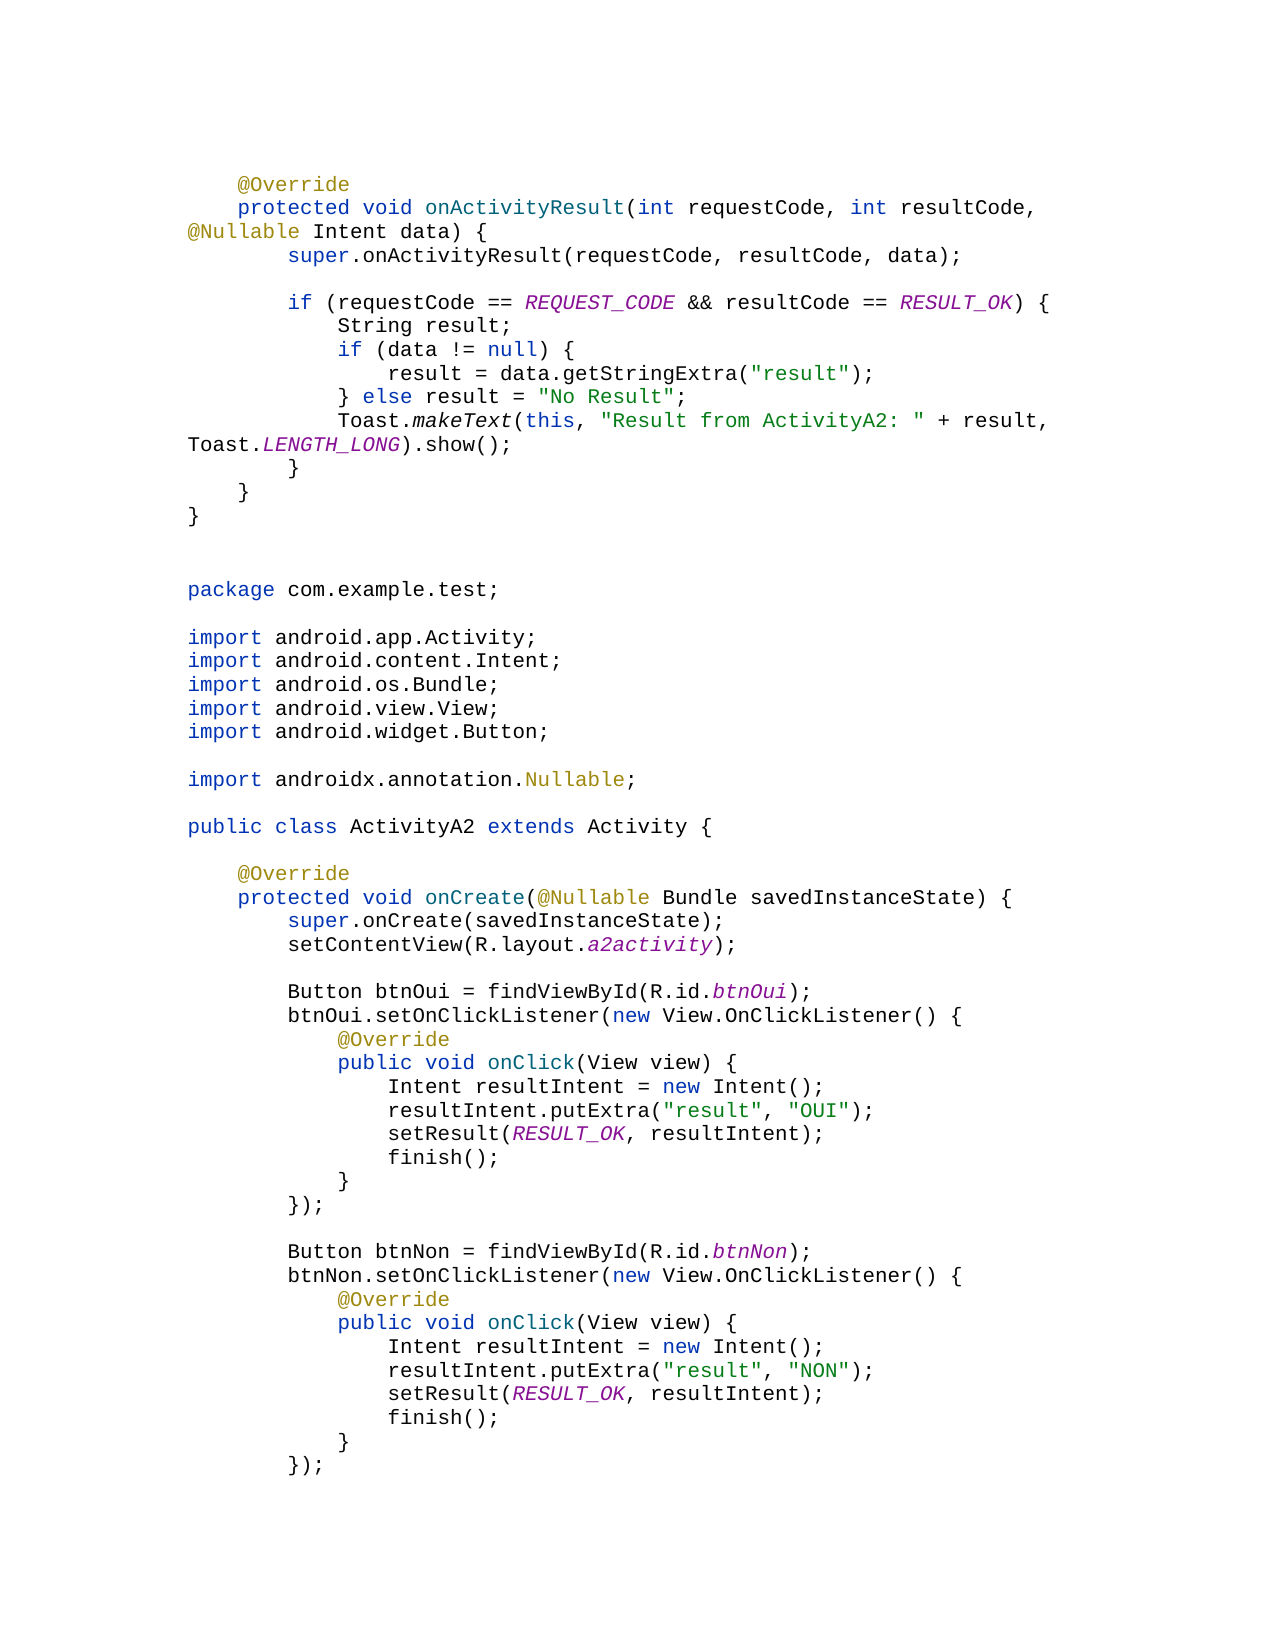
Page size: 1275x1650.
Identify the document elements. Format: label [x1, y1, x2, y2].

text [187, 579, 1087, 1478]
text [187, 150, 1087, 528]
